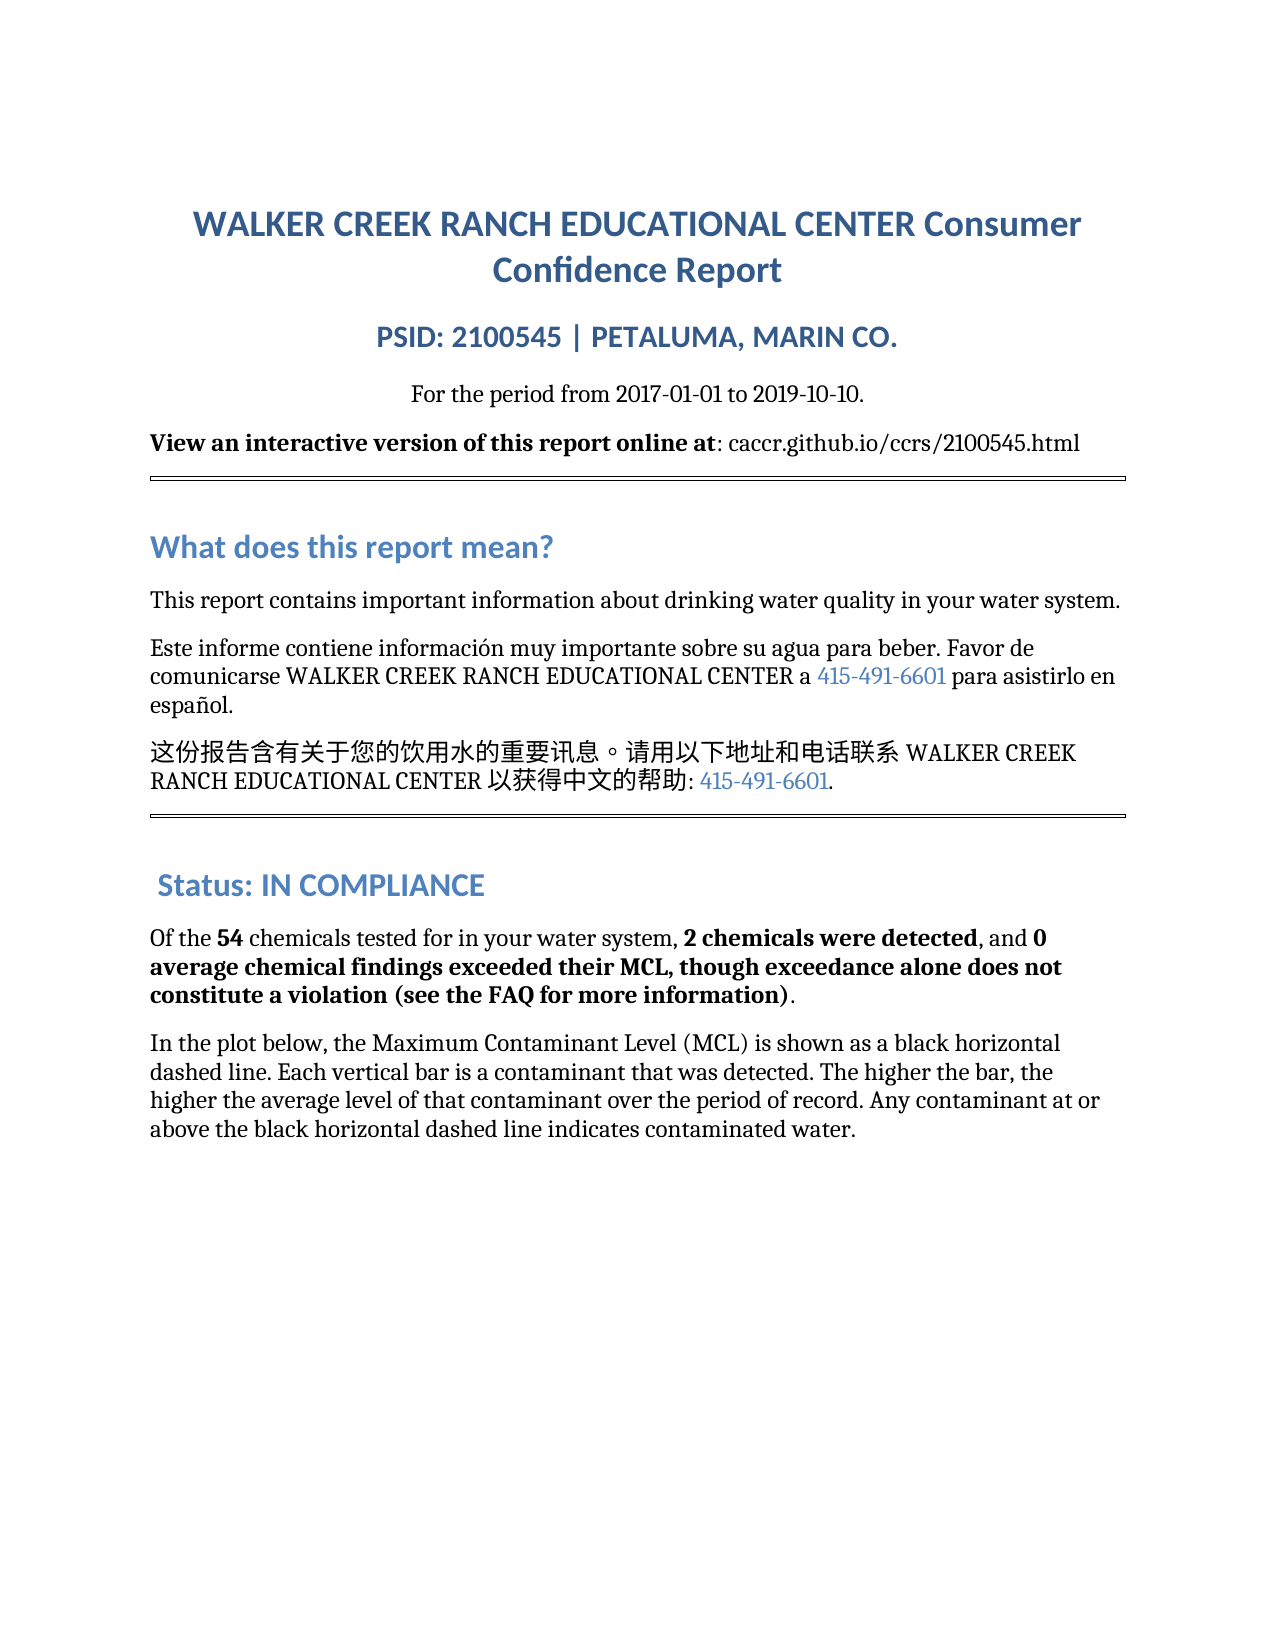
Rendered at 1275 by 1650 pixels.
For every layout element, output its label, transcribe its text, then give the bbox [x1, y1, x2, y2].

subtitle Status: IN COMPLIANCE [150, 864, 1125, 905]
text 这份报告含有关于您的饮用水的重要讯息。请用以下地址和电话联系 WALKER CREEK RANCH EDUCATIONAL CENTER 以获得中文的帮助: 415-491-6601. [150, 738, 1125, 796]
text View an interactive version of this report online at: caccr.github.io/ccrs/2100545.html [150, 429, 1125, 458]
subtitle PSID: 2100545 | PETALUMA, MARIN CO. [150, 317, 1125, 355]
text For the period from 2017-01-01 to 2019-10-10. [150, 380, 1125, 408]
subtitle What does this report mean? [150, 526, 1125, 567]
title WALKER CREEK RANCH EDUCATIONAL CENTER Consumer Confidence Report [150, 200, 1125, 292]
text In the plot below, the Maximum Contaminant Level (MCL) is shown as a black horizontal dashed line. Each vertical bar is a contaminant that was detected. The higher the bar, the higher the average level of that contaminant over the period of record. Any contaminant at or above the black horizontal dashed line indicates contaminated water. [150, 1029, 1125, 1144]
text Of the 54 chemicals tested for in your water system, 2 chemicals were detected, and 0 average chemical findings exceeded their MCL, though exceedance alone does not constitute a violation (see the FAQ for more information). [150, 924, 1125, 1010]
text This report contains important information about drinking water quality in your water system. [150, 586, 1125, 615]
text Este informe contiene información muy importante sobre su agua para beber. Favor de comunicarse WALKER CREEK RANCH EDUCATIONAL CENTER a 415-491-6601 para asistirlo en español. [150, 633, 1125, 720]
